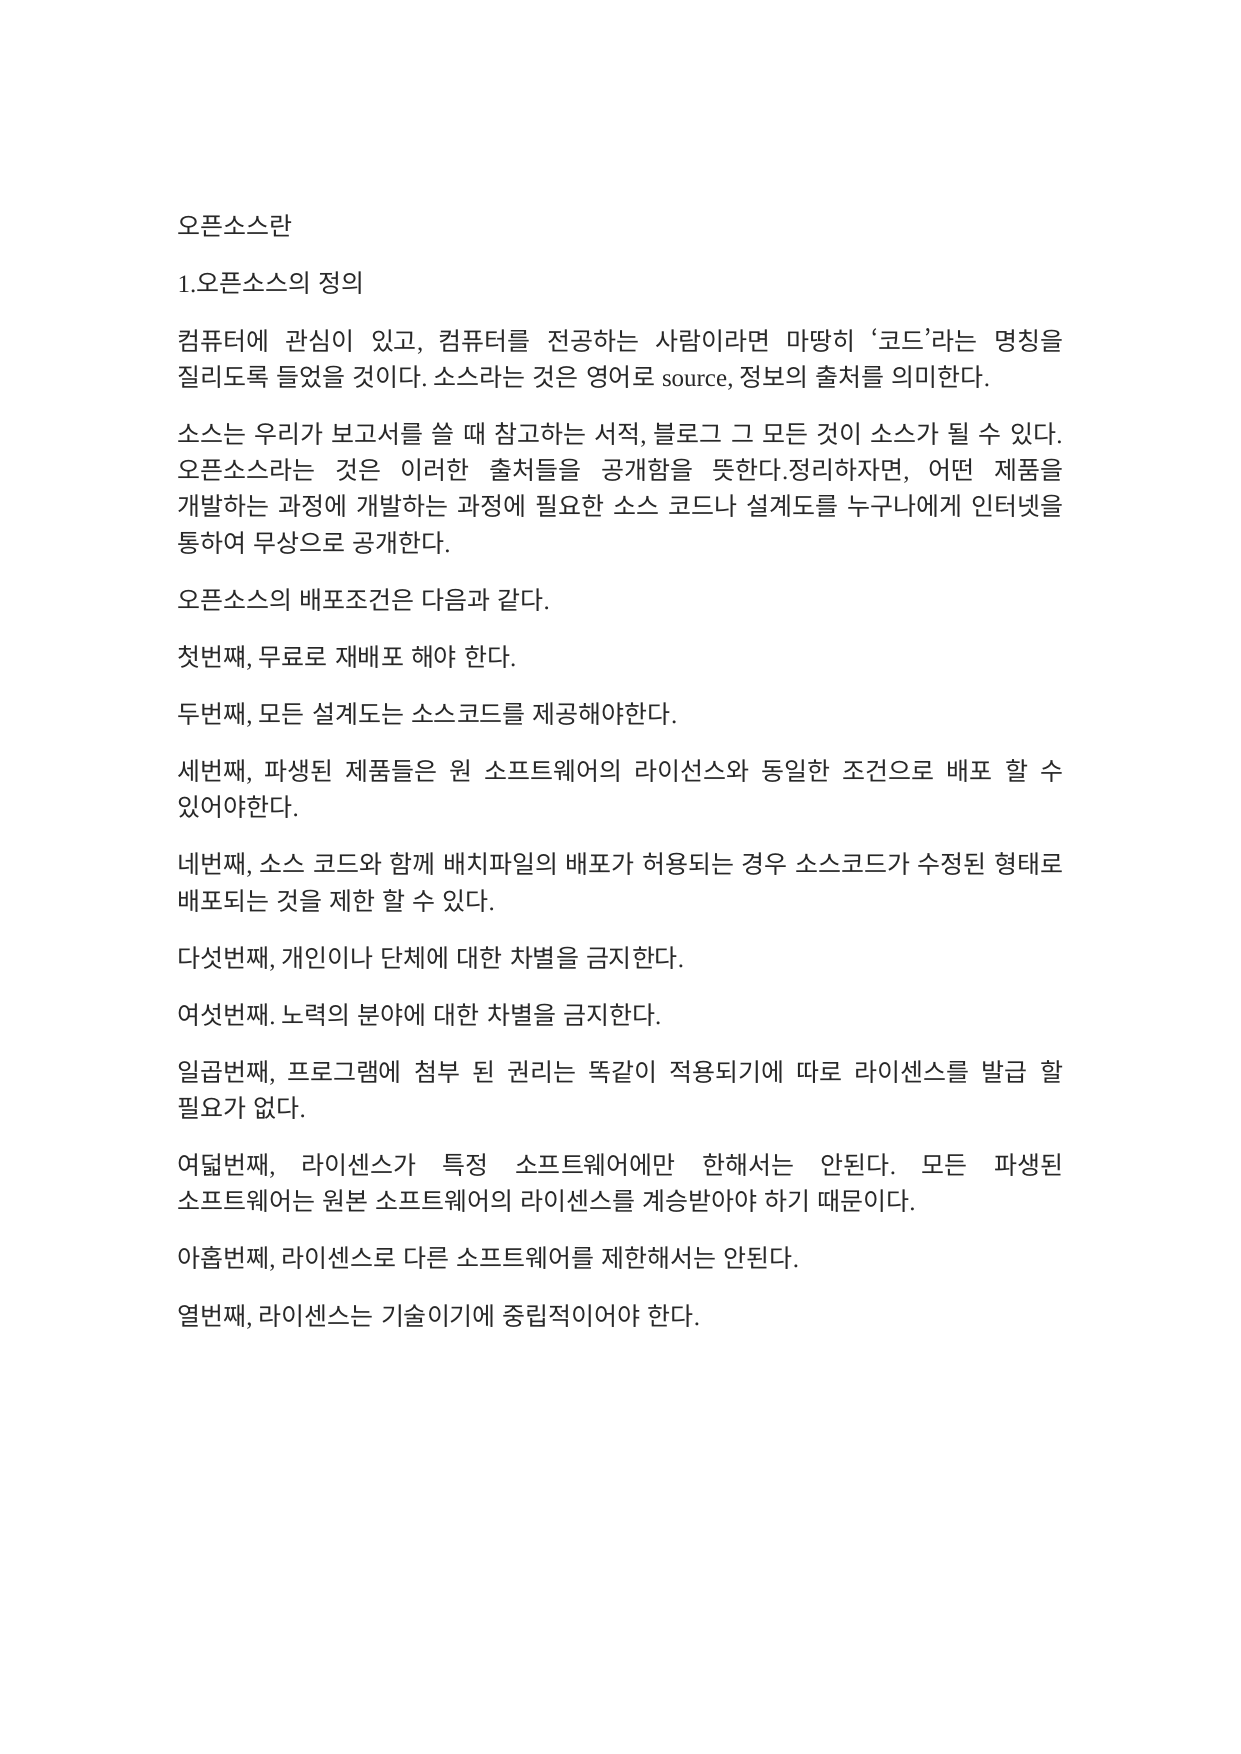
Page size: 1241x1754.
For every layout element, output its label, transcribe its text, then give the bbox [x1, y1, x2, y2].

text 일곱번째, 프로그램에 첨부 된 권리는 똑같이 적용되기에 따로 라이센스를 발급 할 필요가 없다. [177, 1052, 1063, 1125]
text 여섯번째. 노력의 분야에 대한 차별을 금지한다. [177, 995, 1063, 1031]
text 1.오픈소스의 정의 [177, 264, 1063, 300]
text 소스는 우리가 보고서를 쓸 때 참고하는 서적, 블로그 그 모든 것이 소스가 될 수 있다. 오픈소스라는 것은 이러한 출처들을 공개함을 뜻한다.정리하자면, 어떤 제품을 개발하는 과정에 개발하는 과정에 필요한 소스 코드나 설계도를 누구나에게 인터넷을 통하여 무상으로 공개한다. [177, 414, 1063, 559]
text 두번째, 모든 설계도는 소스코드를 제공해야한다. [177, 694, 1063, 731]
text 오픈소스의 배포조건은 다음과 같다. [177, 580, 1063, 616]
text 첫번쨰, 무료로 재배포 해야 한다. [177, 637, 1063, 673]
text 열번째, 라이센스는 기술이기에 중립적이어야 한다. [177, 1296, 1063, 1332]
text 오픈소스란 [177, 207, 1063, 243]
text 다섯번째, 개인이나 단체에 대한 차별을 금지한다. [177, 938, 1063, 974]
text 네번째, 소스 코드와 함께 배치파일의 배포가 허용되는 경우 소스코드가 수정된 형태로 배포되는 것을 제한 할 수 있다. [177, 845, 1063, 917]
text 여덟번째, 라이센스가 특정 소프트웨어에만 한해서는 안된다. 모든 파생된 소프트웨어는 원본 소프트웨어의 라이센스를 계승받아야 하기 때문이다. [177, 1146, 1063, 1218]
text 아홉번쩨, 라이센스로 다른 소프트웨어를 제한해서는 안된다. [177, 1239, 1063, 1275]
text 컴퓨터에 관심이 있고, 컴퓨터를 전공하는 사람이라면 마땅히 ‘코드’라는 명칭을 질리도록 들었을 것이다. 소스라는 것은 영어로 source, 정보의 출처를 의미한다. [177, 321, 1063, 393]
text 세번째, 파생된 제품들은 원 소프트웨어의 라이선스와 동일한 조건으로 배포 할 수 있어야한다. [177, 751, 1063, 824]
